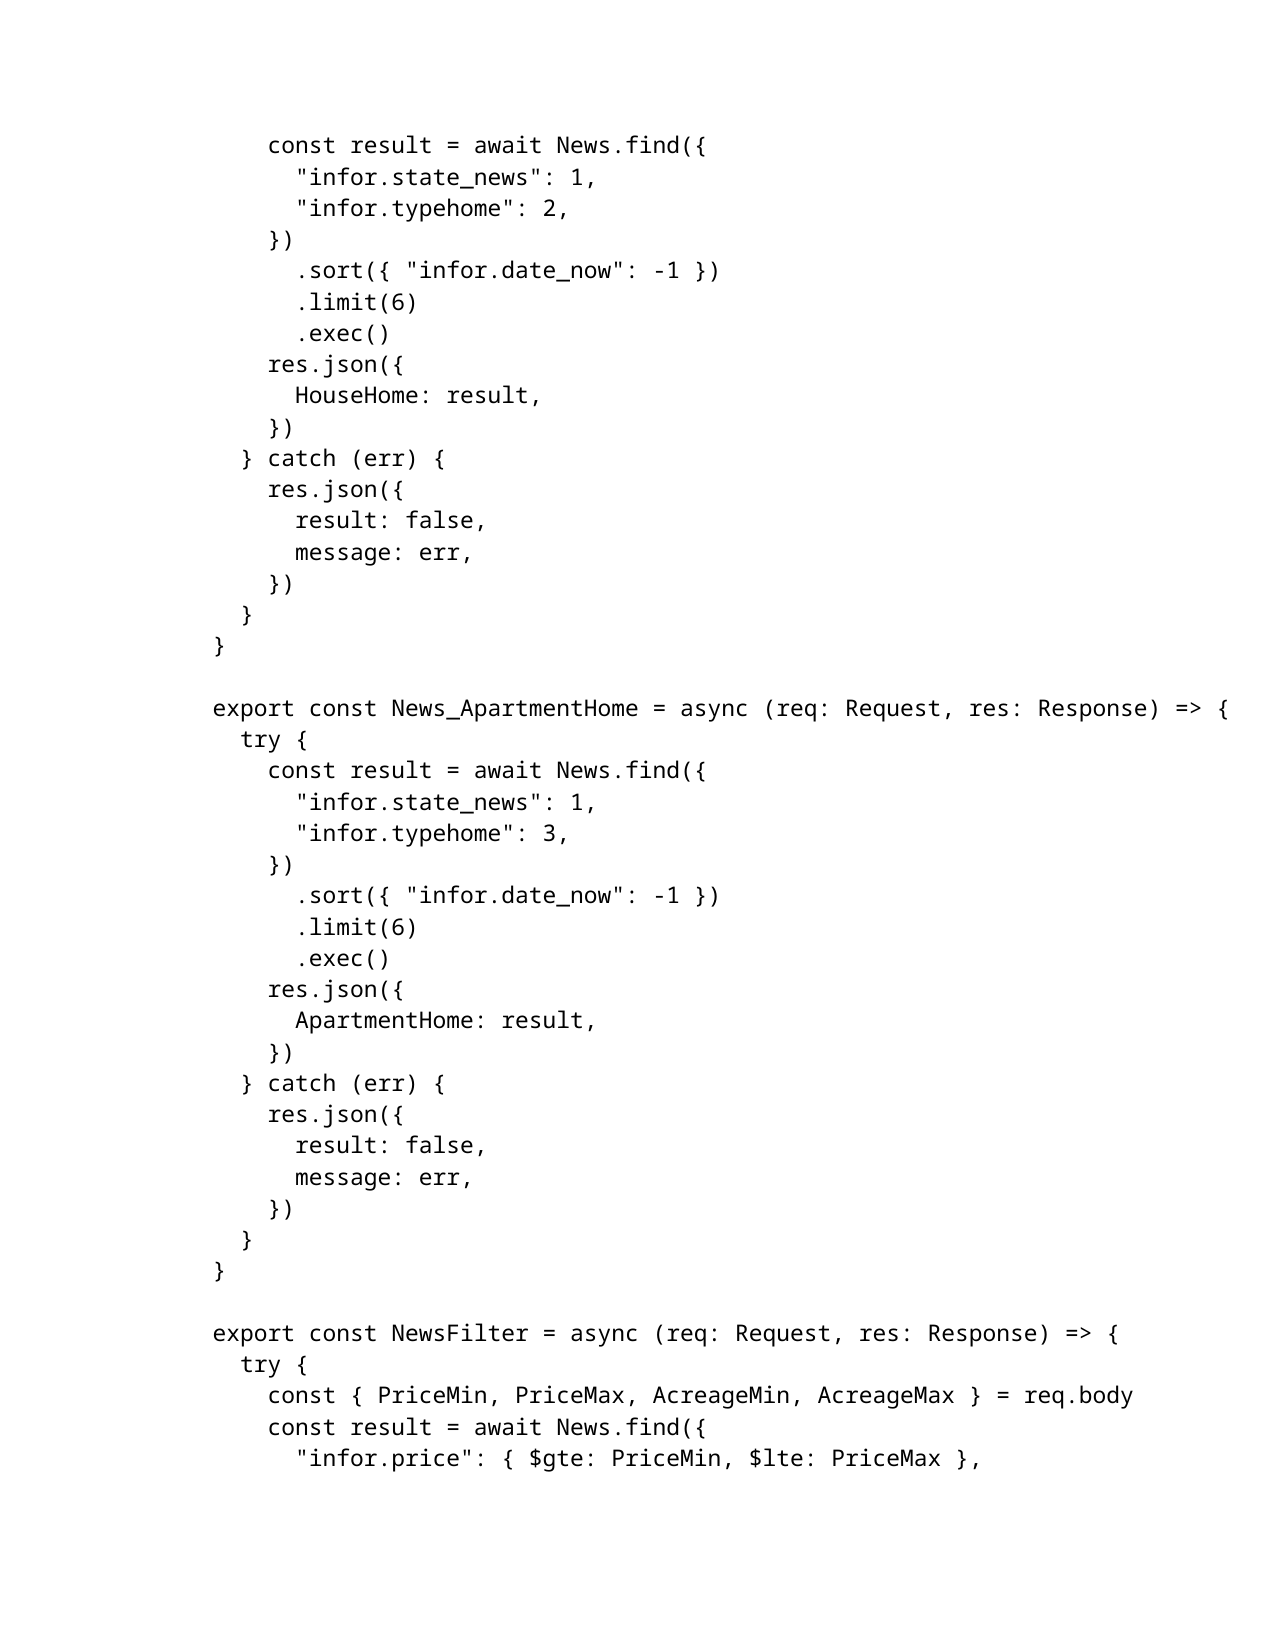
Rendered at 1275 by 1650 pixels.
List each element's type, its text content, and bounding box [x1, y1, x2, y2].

text .sort({ "infor.date_now": -1 }) [212, 254, 1244, 285]
text .sort({ "infor.date_now": -1 }) [212, 879, 1244, 910]
text message: err, [212, 1160, 1244, 1192]
text }) [212, 1192, 1244, 1223]
text } catch (err) { [212, 1067, 1244, 1098]
text .exec() [212, 317, 1244, 348]
text result: false, [212, 1129, 1244, 1160]
text .limit(6) [212, 285, 1244, 317]
text const result = await News.find({ [212, 1410, 1244, 1442]
text try { [212, 1348, 1244, 1379]
text }) [212, 410, 1244, 442]
text .limit(6) [212, 910, 1244, 942]
text } [212, 629, 1244, 660]
text message: err, [212, 535, 1244, 567]
text .exec() [212, 942, 1244, 973]
text "infor.typehome": 3, [212, 817, 1244, 848]
text res.json({ [212, 973, 1244, 1004]
text try { [212, 723, 1244, 754]
text HouseHome: result, [212, 379, 1244, 410]
text } [212, 1223, 1244, 1254]
text const { PriceMin, PriceMax, AcreageMin, AcreageMax } = req.body [212, 1379, 1244, 1410]
text export const NewsFilter = async (req: Request, res: Response) => { [212, 1317, 1244, 1348]
text export const News_ApartmentHome = async (req: Request, res: Response) => { [212, 692, 1244, 723]
text res.json({ [212, 348, 1244, 379]
text "infor.state_news": 1, [212, 785, 1244, 817]
text }) [212, 223, 1244, 254]
text res.json({ [212, 473, 1244, 504]
text result: false, [212, 504, 1244, 535]
text res.json({ [212, 1098, 1244, 1129]
text } [212, 598, 1244, 629]
text const result = await News.find({ [212, 754, 1244, 785]
text }) [212, 1035, 1244, 1067]
text } [212, 1254, 1244, 1285]
text "infor.typehome": 2, [212, 192, 1244, 223]
text } catch (err) { [212, 442, 1244, 473]
text "infor.state_news": 1, [212, 160, 1244, 192]
text }) [212, 848, 1244, 879]
text ApartmentHome: result, [212, 1004, 1244, 1035]
text const result = await News.find({ [212, 129, 1244, 160]
text "infor.price": { $gte: PriceMin, $lte: PriceMax }, [212, 1442, 1244, 1473]
text }) [212, 567, 1244, 598]
